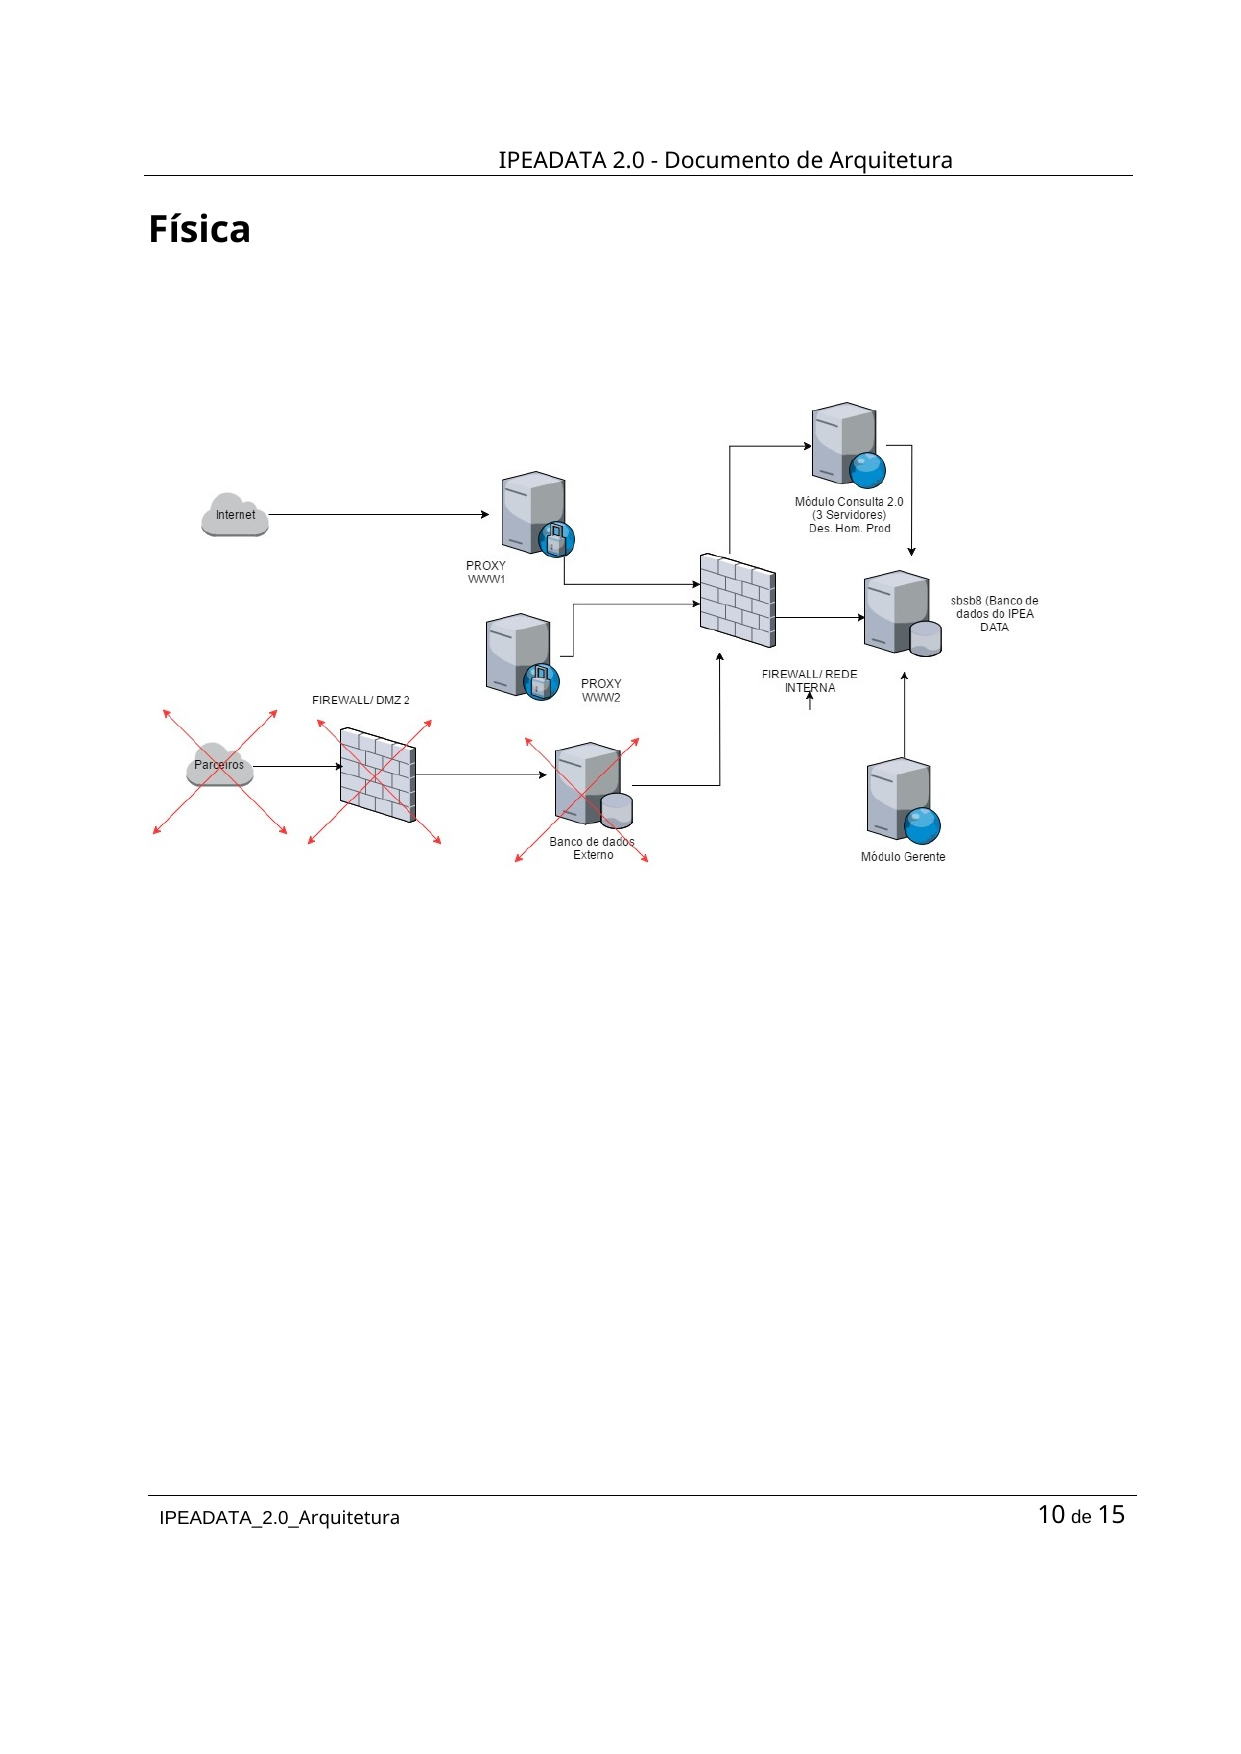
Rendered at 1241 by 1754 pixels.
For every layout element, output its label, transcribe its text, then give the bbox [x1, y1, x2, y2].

picture [147, 362, 1214, 872]
subtitle Física [148, 202, 1137, 253]
